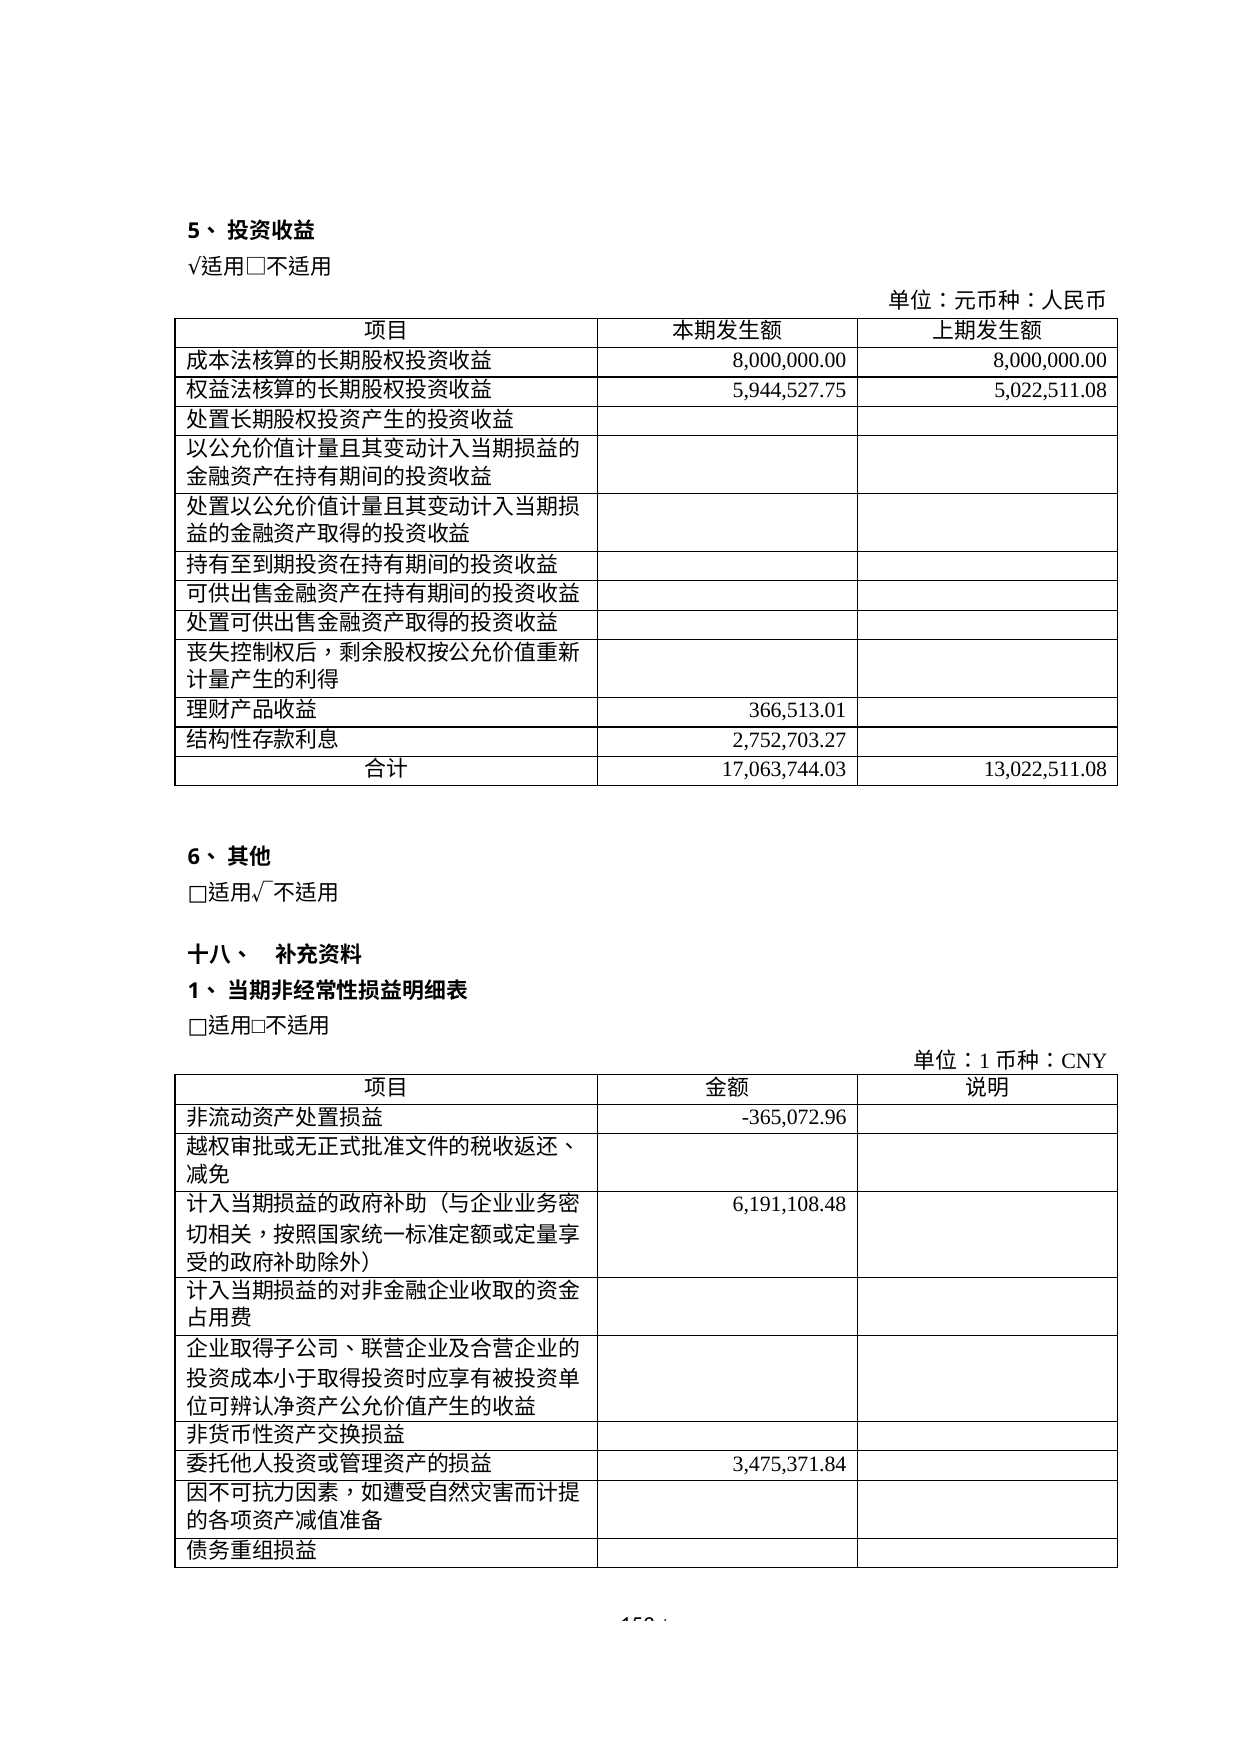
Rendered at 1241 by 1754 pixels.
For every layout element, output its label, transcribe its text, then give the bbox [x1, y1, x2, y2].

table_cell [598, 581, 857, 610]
subtitle 5、 投资收益 [187, 215, 342, 245]
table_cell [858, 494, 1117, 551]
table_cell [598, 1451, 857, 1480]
text □适用□不适用 [187, 1011, 475, 1040]
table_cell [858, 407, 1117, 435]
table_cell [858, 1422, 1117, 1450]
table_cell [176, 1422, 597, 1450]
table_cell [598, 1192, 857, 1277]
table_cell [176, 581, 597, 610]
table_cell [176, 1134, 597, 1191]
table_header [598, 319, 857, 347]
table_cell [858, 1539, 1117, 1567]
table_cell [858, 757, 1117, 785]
text 单位：元币种：人民币 [888, 285, 1132, 314]
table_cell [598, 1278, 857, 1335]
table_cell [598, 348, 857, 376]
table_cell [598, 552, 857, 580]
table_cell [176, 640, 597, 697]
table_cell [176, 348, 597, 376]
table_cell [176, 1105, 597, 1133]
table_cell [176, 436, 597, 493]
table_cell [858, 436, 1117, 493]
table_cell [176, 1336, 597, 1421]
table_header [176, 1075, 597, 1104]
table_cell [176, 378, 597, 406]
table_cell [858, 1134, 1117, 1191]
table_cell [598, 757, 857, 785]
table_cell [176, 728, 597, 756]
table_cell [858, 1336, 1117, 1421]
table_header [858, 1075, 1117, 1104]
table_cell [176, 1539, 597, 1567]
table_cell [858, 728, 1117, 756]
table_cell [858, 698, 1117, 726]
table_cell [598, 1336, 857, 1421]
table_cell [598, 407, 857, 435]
subtitle 十八、 补充资料 [187, 939, 475, 969]
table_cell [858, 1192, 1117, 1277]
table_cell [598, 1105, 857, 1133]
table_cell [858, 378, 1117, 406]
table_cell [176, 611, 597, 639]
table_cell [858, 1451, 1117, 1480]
subtitle 1、 当期非经常性损益明细表 [187, 975, 475, 1004]
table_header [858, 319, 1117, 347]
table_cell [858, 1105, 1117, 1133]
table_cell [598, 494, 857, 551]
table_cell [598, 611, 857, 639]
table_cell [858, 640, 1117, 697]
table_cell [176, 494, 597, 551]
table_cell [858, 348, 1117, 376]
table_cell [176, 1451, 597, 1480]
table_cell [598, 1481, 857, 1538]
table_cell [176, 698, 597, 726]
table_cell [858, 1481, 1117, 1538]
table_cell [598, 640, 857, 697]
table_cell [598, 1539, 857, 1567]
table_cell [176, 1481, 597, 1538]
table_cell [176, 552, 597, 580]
subtitle 6、 其他 [187, 841, 875, 871]
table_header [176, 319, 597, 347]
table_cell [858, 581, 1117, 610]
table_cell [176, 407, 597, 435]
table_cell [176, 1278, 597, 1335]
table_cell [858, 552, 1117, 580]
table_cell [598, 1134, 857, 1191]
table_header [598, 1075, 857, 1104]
text √适用□不适用 [187, 251, 342, 281]
text □适用√不适用 [187, 877, 875, 907]
text 单位：1 币种：CNY [913, 1044, 1132, 1074]
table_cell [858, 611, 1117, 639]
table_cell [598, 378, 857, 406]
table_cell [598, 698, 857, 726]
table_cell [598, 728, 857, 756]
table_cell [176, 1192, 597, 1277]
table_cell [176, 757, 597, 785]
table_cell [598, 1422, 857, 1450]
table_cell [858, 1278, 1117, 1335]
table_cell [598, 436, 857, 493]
